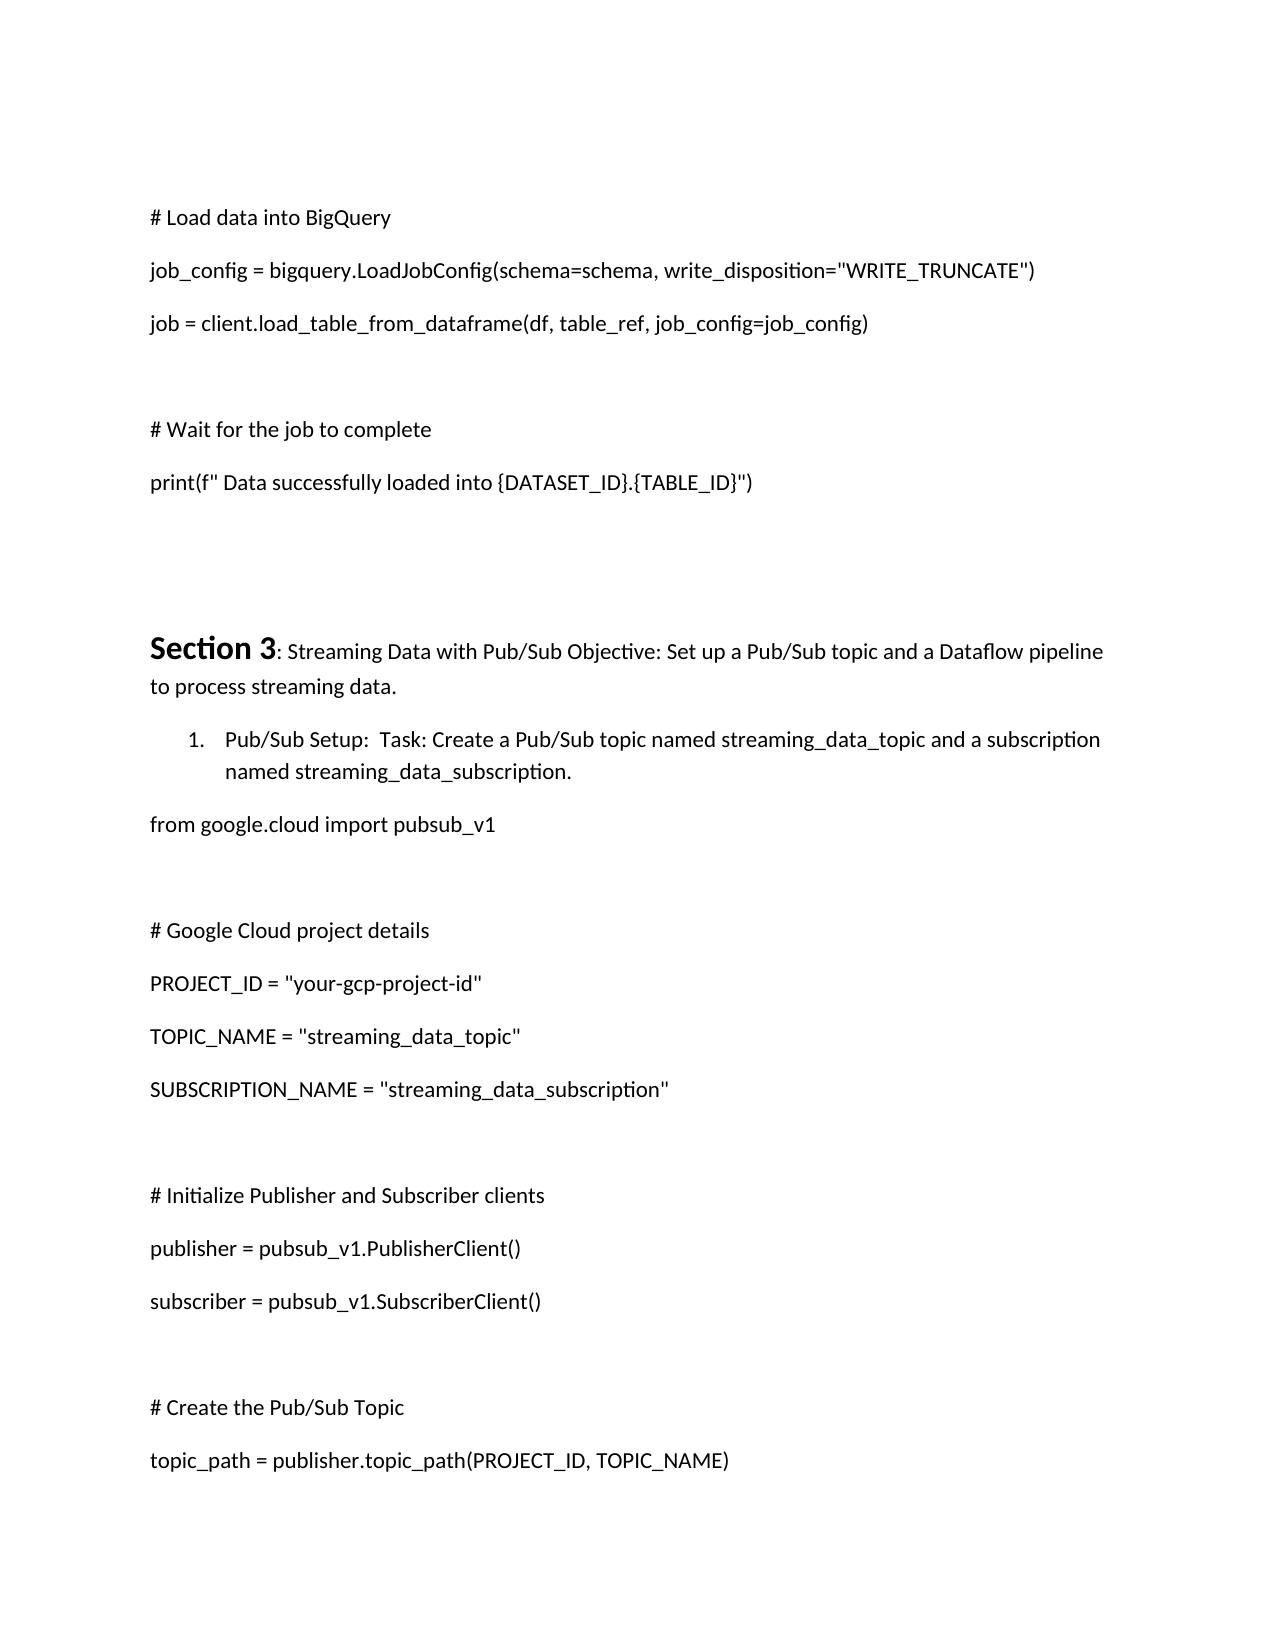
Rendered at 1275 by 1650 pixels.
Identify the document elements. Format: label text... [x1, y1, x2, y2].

text subscriber = pubsub_v1.SubscriberClient() [150, 1287, 1125, 1316]
text TOPIC_NAME = "streaming_data_topic" [150, 1022, 1125, 1050]
list Pub/Sub Setup: Task: Create a Pub/Sub topic named streaming_data_topic and a subscription named streaming_data_subscription. [187, 725, 1125, 785]
text SUBSCRIPTION_NAME = "streaming_data_subscription" [150, 1075, 1125, 1103]
text topic_path = publisher.topic_path(PROJECT_ID, TOPIC_NAME) [150, 1447, 1125, 1474]
text # Initialize Publisher and Subscriber clients [150, 1181, 1125, 1209]
text Section 3: Streaming Data with Pub/Sub Objective: Set up a Pub/Sub topic and a Dataflow pipeline to process streaming data. [150, 627, 1125, 700]
text job_config = bigquery.LoadJobConfig(schema=schema, write_disposition="WRITE_TRUNCATE") [150, 256, 1125, 284]
text # Create the Pub/Sub Topic [150, 1393, 1125, 1422]
text print(f" Data successfully loaded into {DATASET_ID}.{TABLE_ID}") [150, 468, 1125, 496]
text from google.cloud import pubsub_v1 [150, 810, 1125, 838]
text job = client.load_table_from_dataframe(df, table_ref, job_config=job_config) [150, 309, 1125, 337]
text PROJECT_ID = "your-gcp-project-id" [150, 969, 1125, 997]
text publisher = pubsub_v1.PublisherClient() [150, 1234, 1125, 1262]
text # Load data into BigQuery [150, 203, 1125, 231]
text # Google Cloud project details [150, 916, 1125, 944]
text # Wait for the job to complete [150, 415, 1125, 443]
